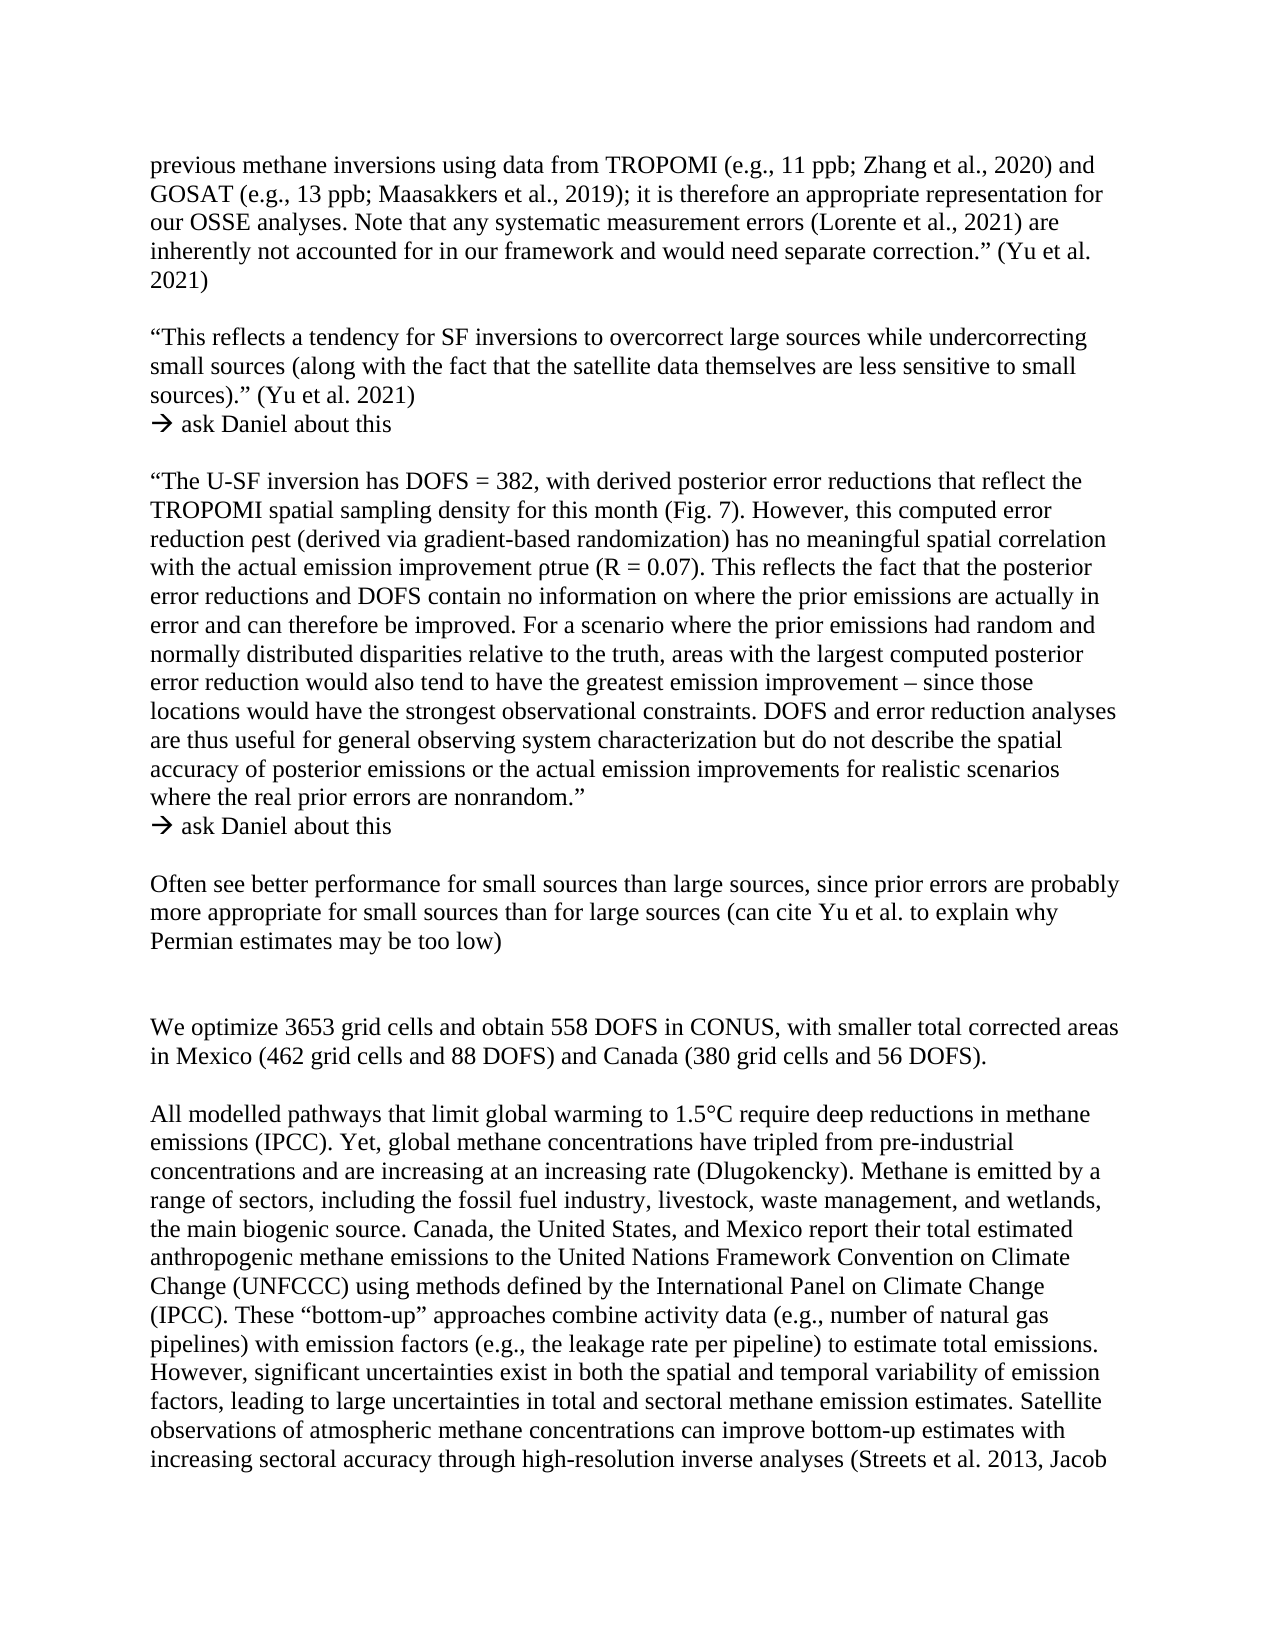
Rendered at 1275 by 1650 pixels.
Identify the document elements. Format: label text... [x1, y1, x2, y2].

text “This reflects a tendency for SF inversions to overcorrect large sources while undercorrecting small sources (along with the fact that the satellite data themselves are less sensitive to small sources).” (Yu et al. 2021) [150, 322, 1125, 409]
text ask Daniel about this [150, 409, 1125, 437]
text “The U-SF inversion has DOFS = 382, with derived posterior error reductions that reflect the TROPOMI spatial sampling density for this month (Fig. 7). However, this computed error reduction ρest (derived via gradient-based randomization) has no meaningful spatial correlation with the actual emission improvement ρtrue (R = 0.07). This reflects the fact that the posterior error reductions and DOFS contain no information on where the prior emissions are actually in error and can therefore be improved. For a scenario where the prior emissions had random and normally distributed disparities relative to the truth, areas with the largest computed posterior error reduction would also tend to have the greatest emission improvement – since those locations would have the strongest observational constraints. DOFS and error reduction analyses are thus useful for general observing system characterization but do not describe the spatial accuracy of posterior emissions or the actual emission improvements for realistic scenarios where the real prior errors are nonrandom.” [150, 466, 1125, 811]
text We optimize 3653 grid cells and obtain 558 DOFS in CONUS, with smaller total corrected areas in Mexico (462 grid cells and 88 DOFS) and Canada (380 grid cells and 56 DOFS). [150, 1012, 1125, 1070]
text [150, 1099, 1125, 1472]
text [150, 150, 1125, 294]
text Often see better performance for small sources than large sources, since prior errors are probably more appropriate for small sources than for large sources (can cite Yu et al. to explain why Permian estimates may be too low) [150, 869, 1125, 955]
text ask Daniel about this [150, 811, 1125, 840]
